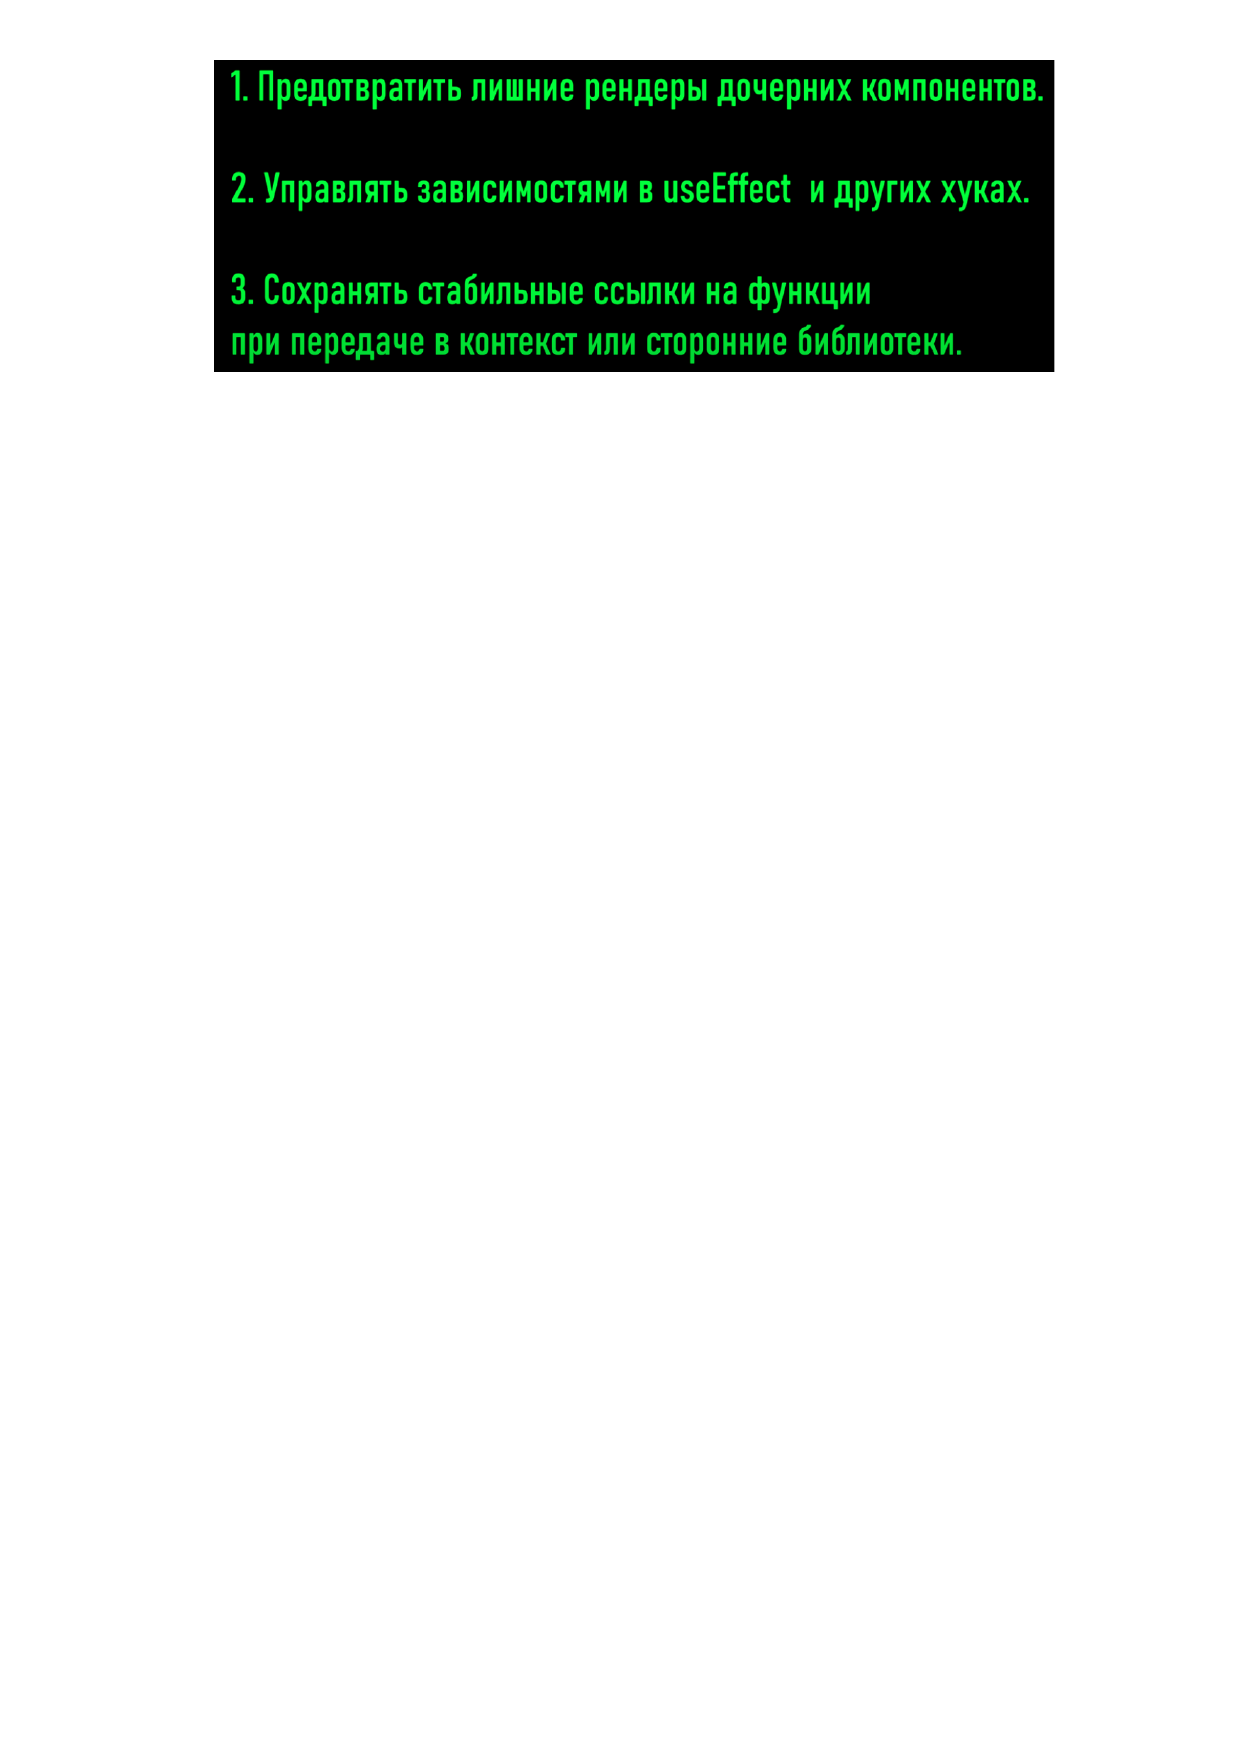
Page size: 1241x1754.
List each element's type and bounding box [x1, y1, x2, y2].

picture [214, 60, 1055, 372]
